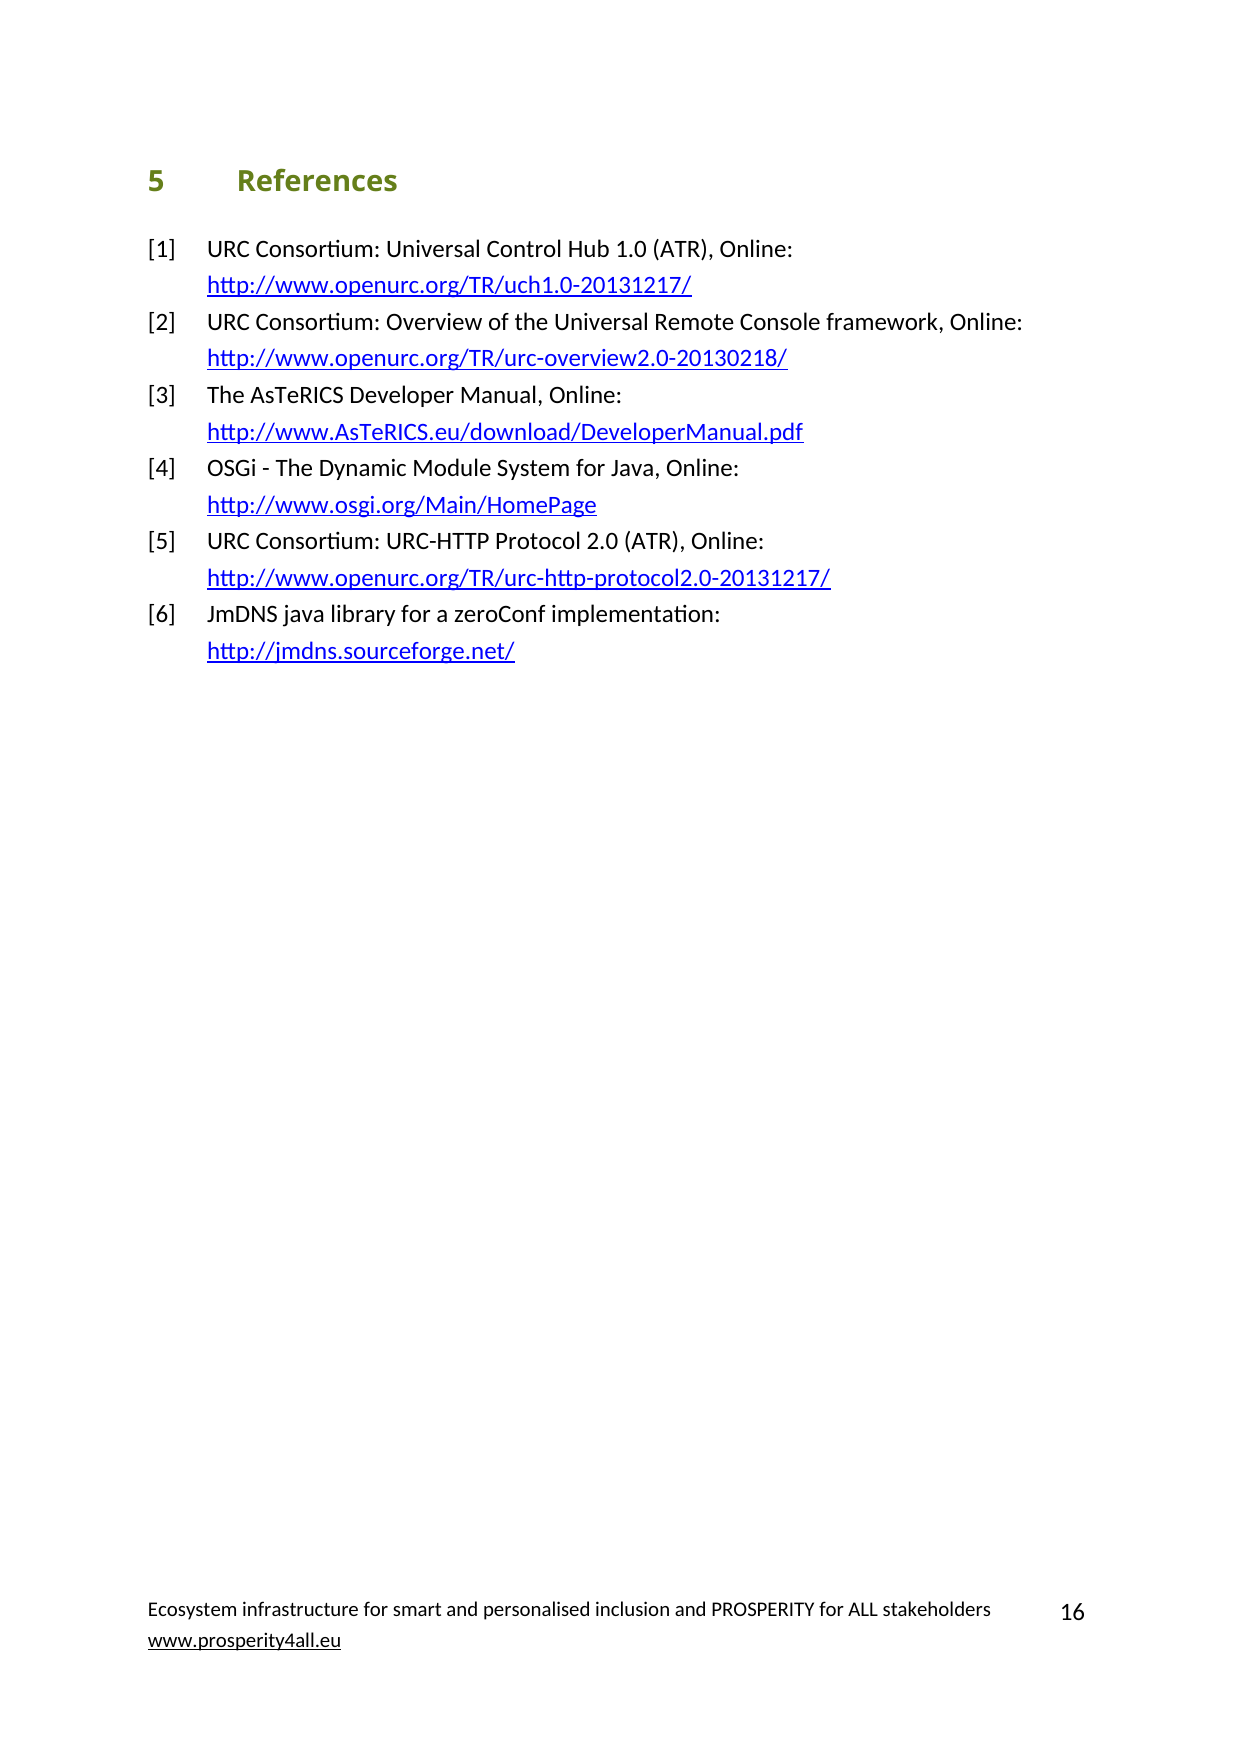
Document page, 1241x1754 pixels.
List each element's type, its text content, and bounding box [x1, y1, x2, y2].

list OSGi - The Dynamic Module System for Java, Online: http://www.osgi.org/Main/HomePage [148, 452, 1092, 519]
list JmDNS java library for a zeroConf implementation: [148, 598, 1092, 629]
subtitle References [148, 160, 1092, 200]
list The AsTeRICS Developer Manual, Online: http://www.AsTeRICS.eu/download/DeveloperManual.pdf [148, 379, 1092, 446]
list URC Consortium: URC-HTTP Protocol 2.0 (ATR), Online: http://www.openurc.org/TR/urc-http-protocol2.0-20131217/ [148, 525, 1092, 592]
list http://jmdns.sourceforge.net/ [207, 635, 1092, 666]
list URC Consortium: Overview of the Universal Remote Console framework, Online: http://www.openurc.org/TR/urc-overview2.0-20130218/ [148, 306, 1092, 373]
list URC Consortium: Universal Control Hub 1.0 (ATR), Online: http://www.openurc.org/TR/uch1.0-20131217/ [148, 233, 1092, 300]
